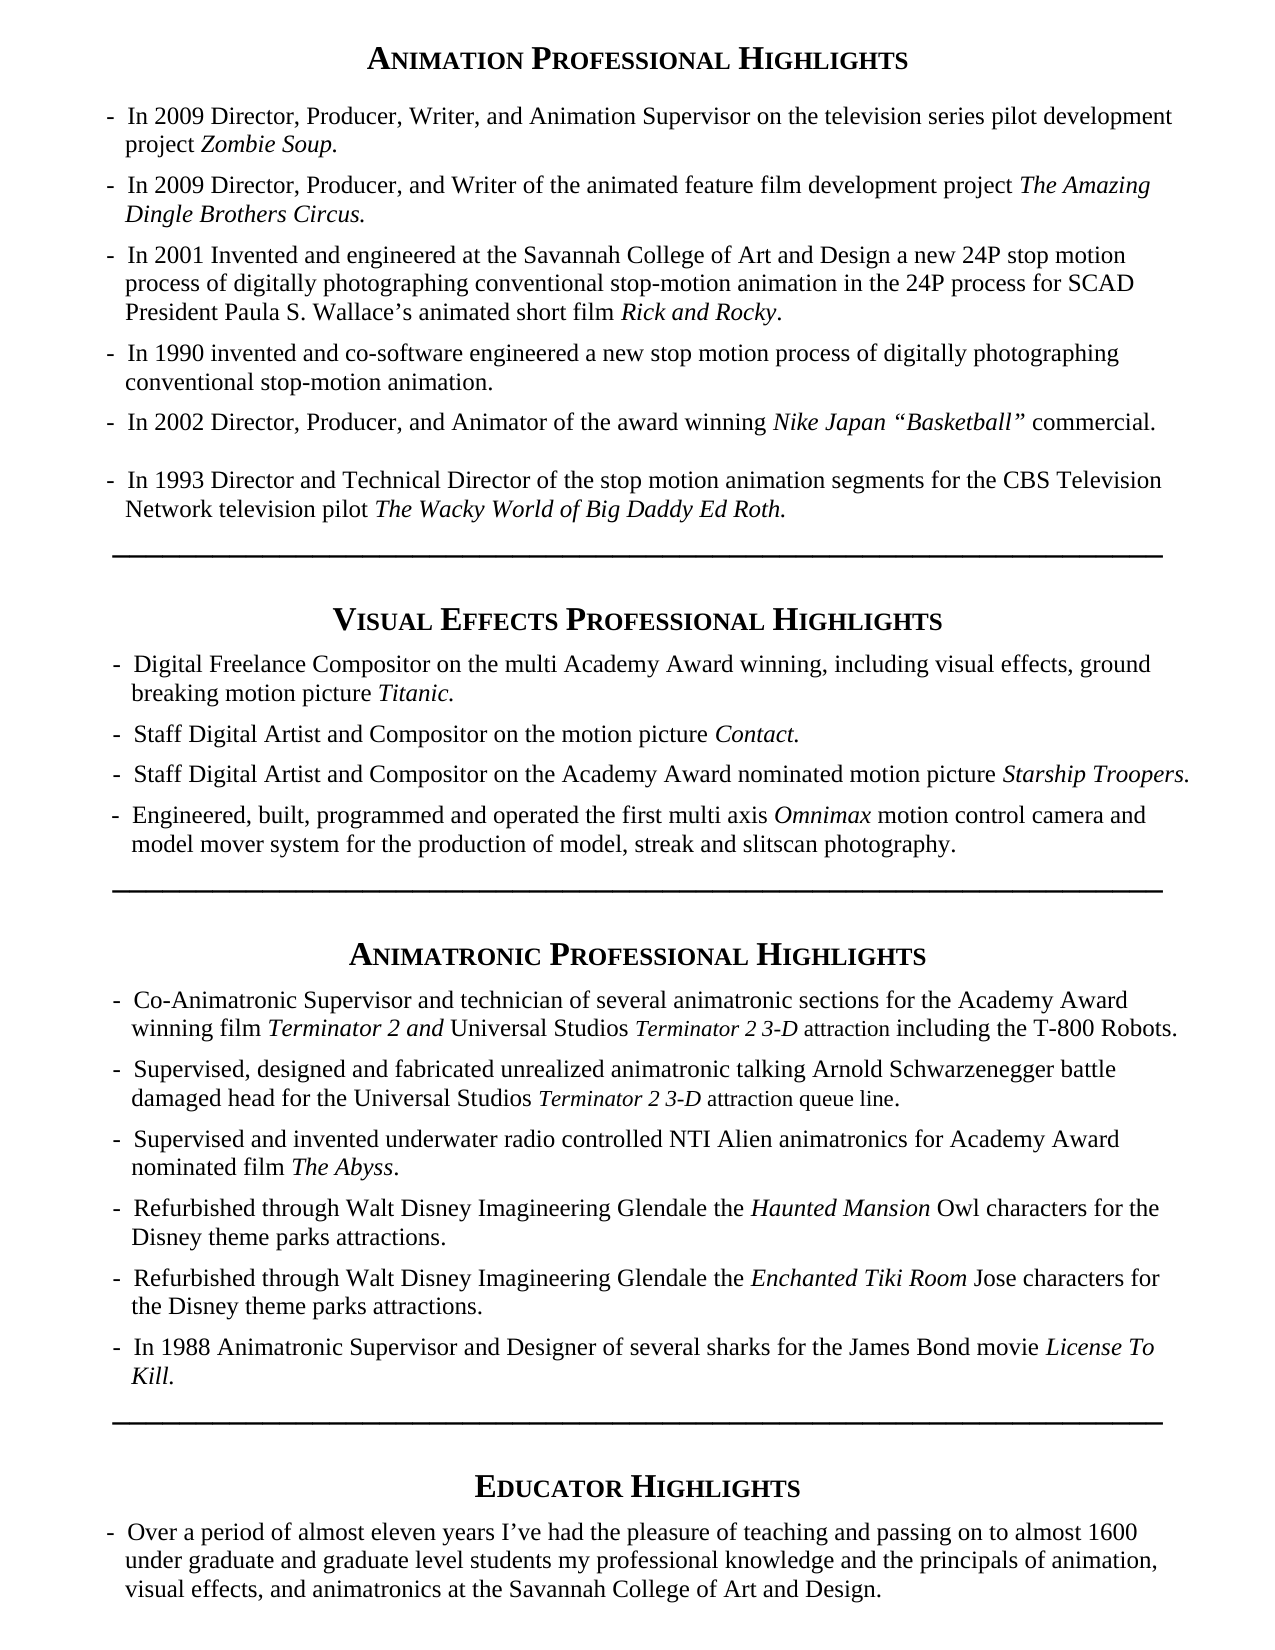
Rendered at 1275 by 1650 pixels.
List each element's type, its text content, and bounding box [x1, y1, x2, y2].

text Kill. [75, 1361, 1200, 1390]
text conventional stop-motion animation. [75, 367, 1200, 395]
text EDUCATOR HIGHLIGHTS [75, 1466, 1200, 1505]
text winning film Terminator 2 and Universal Studios Terminator 2 3-D attraction including the T-800 Robots. [75, 1013, 1200, 1042]
text damaged head for the Universal Studios Terminator 2 3-D attraction queue line. [75, 1083, 1200, 1112]
text Disney theme parks attractions. [75, 1222, 1200, 1251]
text Network television pilot The Wacky World of Big Daddy Ed Roth. [75, 494, 1200, 522]
text - In 2002 Director, Producer, and Animator of the award winning Nike “Basketball” commercial. [75, 407, 1200, 436]
text President Paula S. Wallace’s animated short film Rick and Rocky. [75, 297, 1200, 326]
text visual effects, and animatronics at the Savannah College of Art and Design. [75, 1574, 1200, 1603]
text breaking motion picture Titanic. [75, 678, 1200, 707]
text - Over a period of almost eleven years I’ve had the pleasure of teaching and passing on to almost 1600 [75, 1517, 1200, 1545]
text nominated film The Abyss. [75, 1152, 1200, 1181]
text process of digitally photographing conventional stop-motion animation in the 24P process for SCAD [75, 268, 1200, 297]
text - Digital Freelance Compositor on the Award winning, including visual effects, ground [75, 649, 1200, 678]
text - In 1990 invented and co-software engineered a new stop motion process of digitally photographing [75, 338, 1200, 367]
text the Disney theme parks attractions. [75, 1291, 1200, 1320]
text _______________________________________________________________ [75, 522, 1200, 561]
text under graduate and graduate level students my professional knowledge and the principals of animation, [75, 1545, 1200, 1574]
text - Refurbished through Walt Disney Imagineering Glendale the Haunted Mansion Owl characters for the [75, 1193, 1200, 1222]
text model mover system for the production of model, streak and slitscan photography. [75, 829, 1200, 858]
text - In 1988 Animatronic Supervisor and Designer of several sharks for the James Bond movie License To [75, 1332, 1200, 1361]
text - Co-Animatronic Supervisor and technician of several animatronic sections for the Academy Award [75, 985, 1200, 1013]
text - Supervised, designed and fabricated unrealized animatronic talking Arnold Schwarzenegger battle [75, 1054, 1200, 1083]
text - Staff Digital Artist and Compositor on the motion picture Contact. [75, 719, 1200, 748]
text ANIMATRONIC PROFESSIONAL HIGHLIGHTS [75, 934, 1200, 973]
text - In 2009 Director, Producer, Writer, and Animation Supervisor on the television series pilot development [75, 101, 1200, 129]
text project Zombie Soup. [75, 129, 1200, 158]
text - Engineered, built, programmed and operated the first multi axis Omnimax motion control camera and [75, 800, 1200, 829]
text _______________________________________________________________ [75, 1390, 1200, 1428]
text VISUAL EFFECTS PROFESSIONAL HIGHLIGHTS [75, 599, 1200, 637]
text - Supervised and invented underwater radio controlled NTI Alien animatronics for Academy Award [75, 1124, 1200, 1152]
text ANIMATION PROFESSIONAL HIGHLIGHTS [75, 38, 1200, 77]
text - Staff Digital Artist and Compositor on the Academy Award nominated motion picture Starship Troopers. [75, 759, 1200, 788]
text Dingle Brothers Circus. [75, 199, 1200, 228]
text _______________________________________________________________ [75, 858, 1200, 896]
text - In 1993 Director and Technical Director of the stop motion animation segments for the CBS Television [75, 465, 1200, 494]
text - In 2001 Invented and engineered at the Savannah College of Art and Design a new 24P stop motion [75, 240, 1200, 268]
text - In 2009 Director, Producer, and Writer of the animated feature film development project The Amazing [75, 170, 1200, 199]
text - Refurbished through Walt Disney Imagineering Glendale the Enchanted Tiki Room Jose characters for [75, 1263, 1200, 1291]
